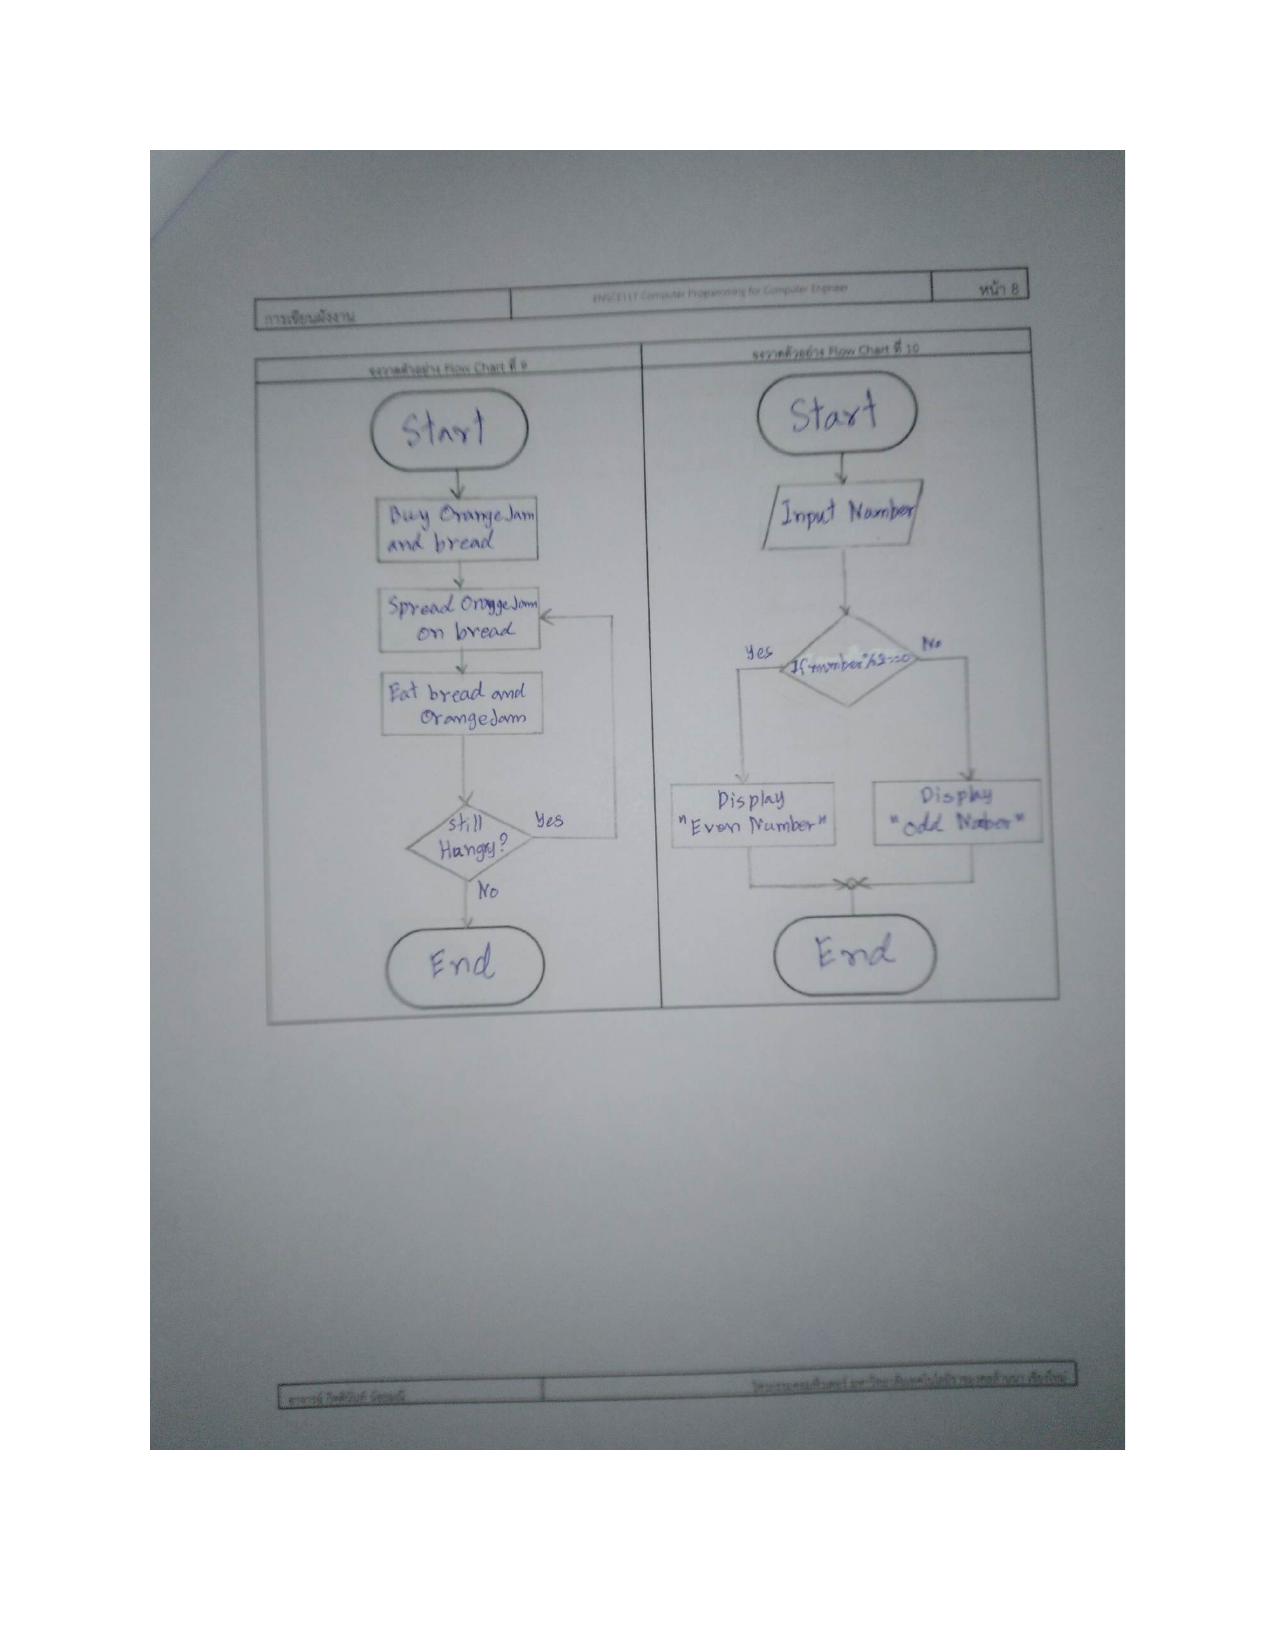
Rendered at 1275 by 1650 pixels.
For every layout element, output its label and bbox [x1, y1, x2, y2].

picture [150, 150, 1125, 1450]
